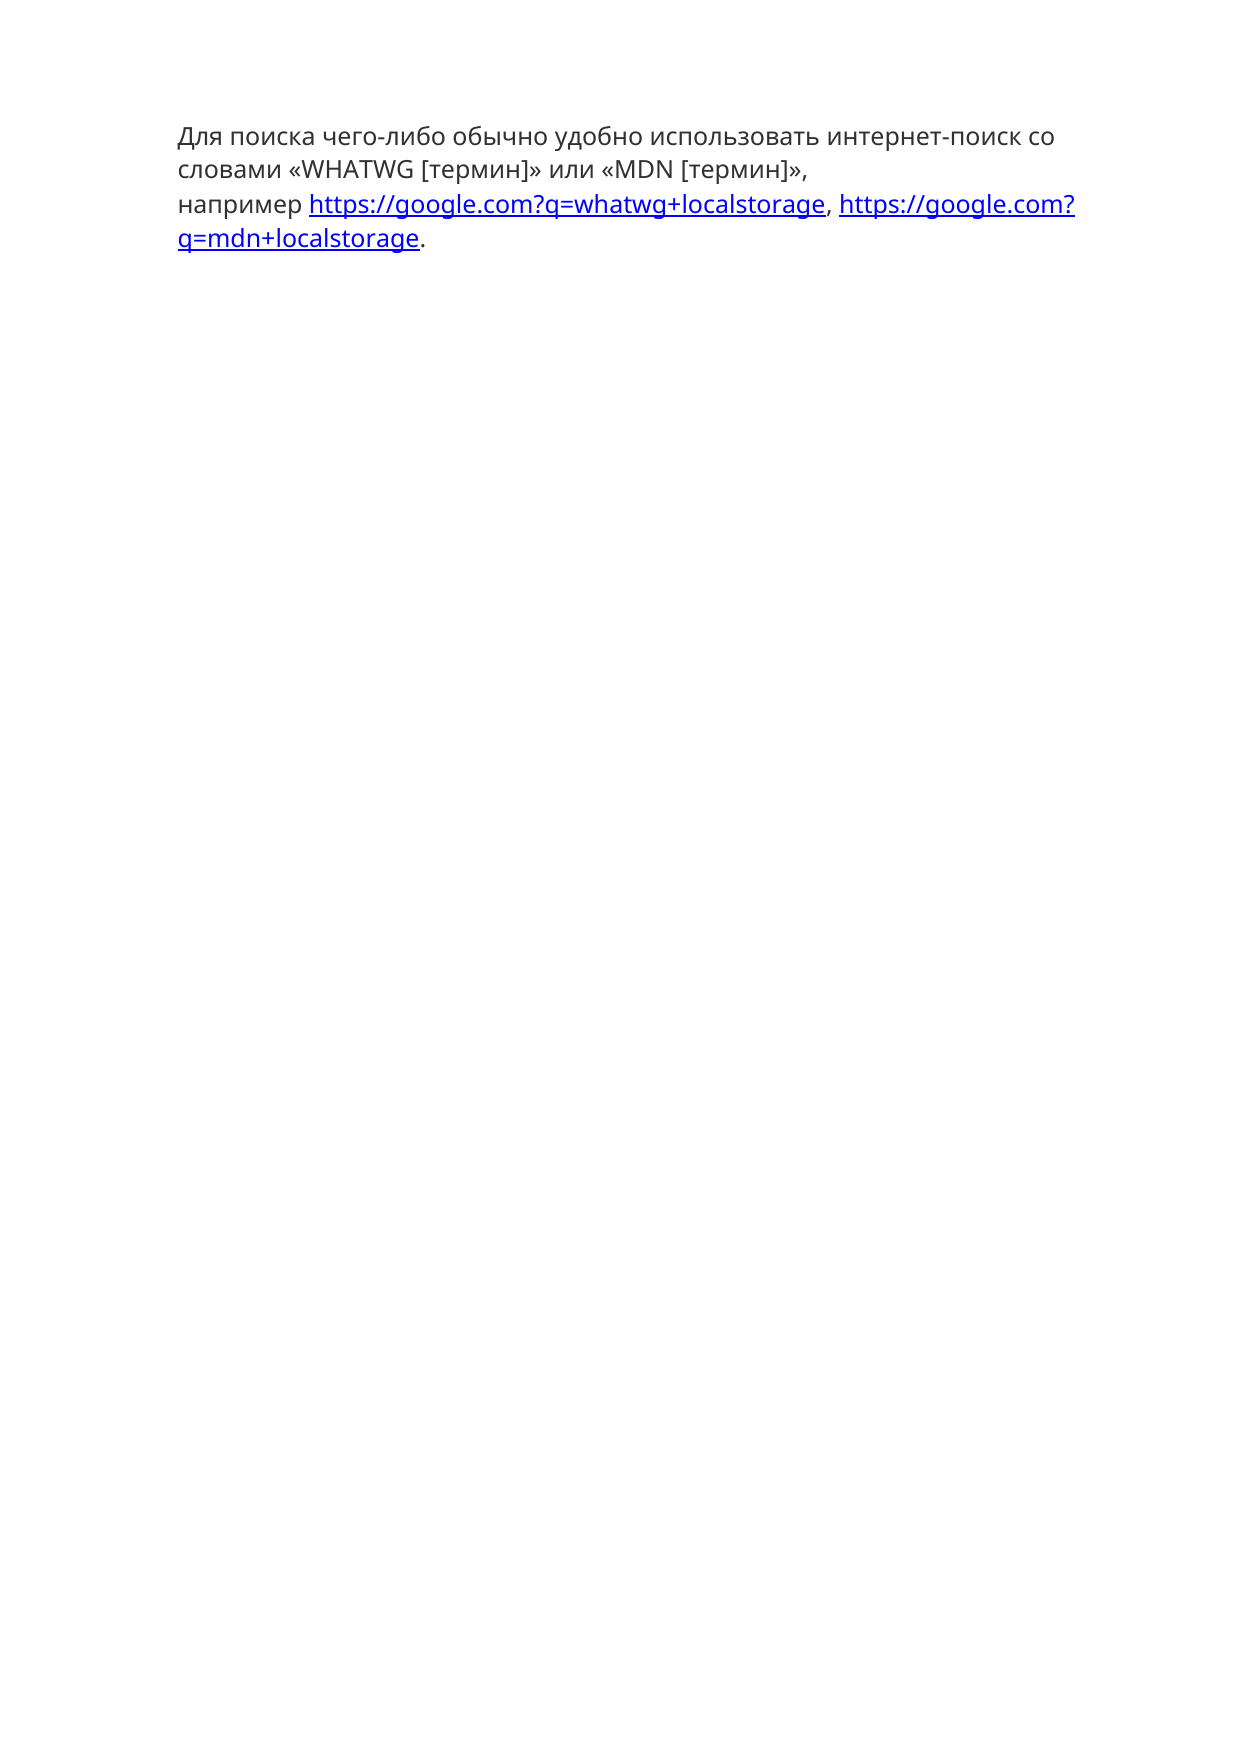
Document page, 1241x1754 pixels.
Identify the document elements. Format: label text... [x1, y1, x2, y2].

text Для поиска чего-либо обычно удобно использовать интернет-поиск со словами «WHATWG [термин]» или «MDN [термин]», например https://google.com?q=whatwg+localstorage, https://google.com?q=mdn+localstorage. [177, 118, 1152, 254]
